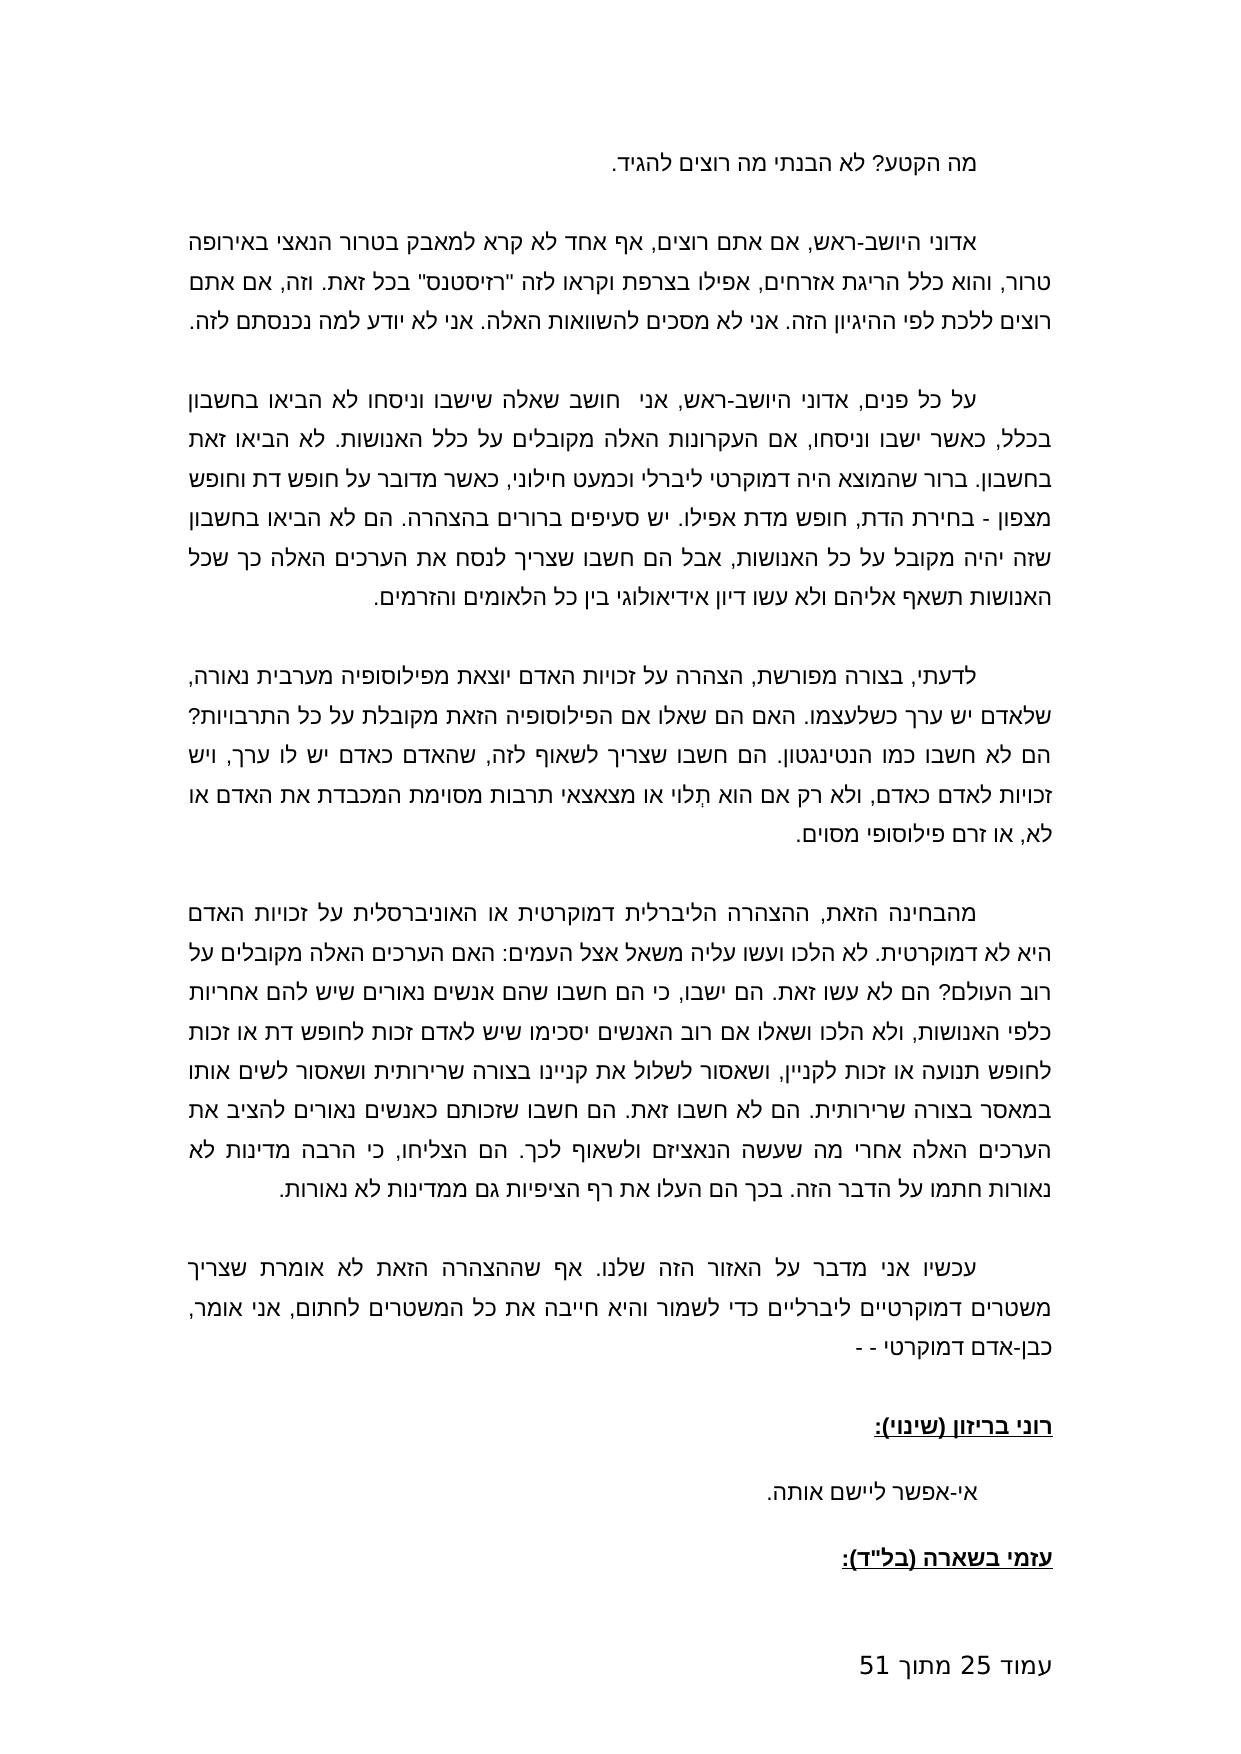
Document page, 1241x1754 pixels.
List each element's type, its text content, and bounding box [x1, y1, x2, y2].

text עכשיו אני מדבר על האזור הזה שלנו. אף שההצהרה הזאת לא אומרת שצריך משטרים דמוקרטיים ליברליים כדי לשמור והיא חייבה את כל המשטרים לחתום, אני אומר, כבן-אדם דמוקרטי - - [187, 1255, 1053, 1361]
text אי-אפשר ליישם אותה. [187, 1479, 1053, 1506]
text מה הקטע? לא הבנתי מה רוצים להגיד. [187, 150, 1053, 176]
text לדעתי, בצורה מפורשת, הצהרה על זכויות האדם יוצאת מפילוסופיה מערבית נאורה, שלאדם יש ערך כשלעצמו. האם הם שאלו אם הפילוסופיה הזאת מקובלת על כל התרבויות? הם לא חשבו כמו הנטינגטון. הם חשבו שצריך לשאוף לזה, שהאדם כאדם יש לו ערך, ויש זכויות לאדם כאדם, ולא רק אם הוא תְלוי או מצאצאי תרבות מסוימת המכבדת את האדם או לא, או זרם פילוסופי מסוים. [187, 663, 1053, 847]
text רוני בריזון (שינוי): [187, 1413, 1053, 1440]
text על כל פנים, אדוני היושב-ראש, אני חושב שאלה שישבו וניסחו לא הביאו בחשבון בכלל, כאשר ישבו וניסחו, אם העקרונות האלה מקובלים על כלל האנושות. לא הביאו זאת בחשבון. ברור שהמוצא היה דמוקרטי ליברלי וכמעט חילוני, כאשר מדובר על חופש דת וחופש מצפון - בחירת הדת, חופש מדת אפילו. יש סעיפים ברורים בהצהרה. הם לא הביאו בחשבון שזה יהיה מקובל על כל האנושות, אבל הם חשבו שצריך לנסח את הערכים האלה כך שכל האנושות תשאף אליהם ולא עשו דיון אידיאולוגי בין כל הלאומים והזרמים. [187, 387, 1053, 611]
text עזמי בשארה (בל"ד): [187, 1545, 1053, 1571]
text מהבחינה הזאת, ההצהרה הליברלית דמוקרטית או האוניברסלית על זכויות האדם היא לא דמוקרטית. לא הלכו ועשו עליה משאל אצל העמים: האם הערכים האלה מקובלים על רוב העולם? הם לא עשו זאת. הם ישבו, כי הם חשבו שהם אנשים נאורים שיש להם אחריות כלפי האנושות, ולא הלכו ושאלו אם רוב האנשים יסכימו שיש לאדם זכות לחופש דת או זכות לחופש תנועה או זכות לקניין, ושאסור לשלול את קניינו בצורה שרירותית ושאסור לשים אותו במאסר בצורה שרירותית. הם לא חשבו זאת. הם חשבו שזכותם כאנשים נאורים להציב את הערכים האלה אחרי מה שעשה הנאציזם ולשאוף לכך. הם הצליחו, כי הרבה מדינות לא נאורות חתמו על הדבר הזה. בכך הם העלו את רף הציפיות גם ממדינות לא נאורות. [187, 900, 1053, 1203]
text אדוני היושב-ראש, אם אתם רוצים, אף אחד לא קרא למאבק בטרור הנאצי באירופה טרור, והוא כלל הריגת אזרחים, אפילו בצרפת וקראו לזה "רזיסטנס" בכל זאת. וזה, אם אתם רוצים ללכת לפי ההיגיון הזה. אני לא מסכים להשוואות האלה. אני לא יודע למה נכנסתם לזה. [187, 229, 1053, 334]
